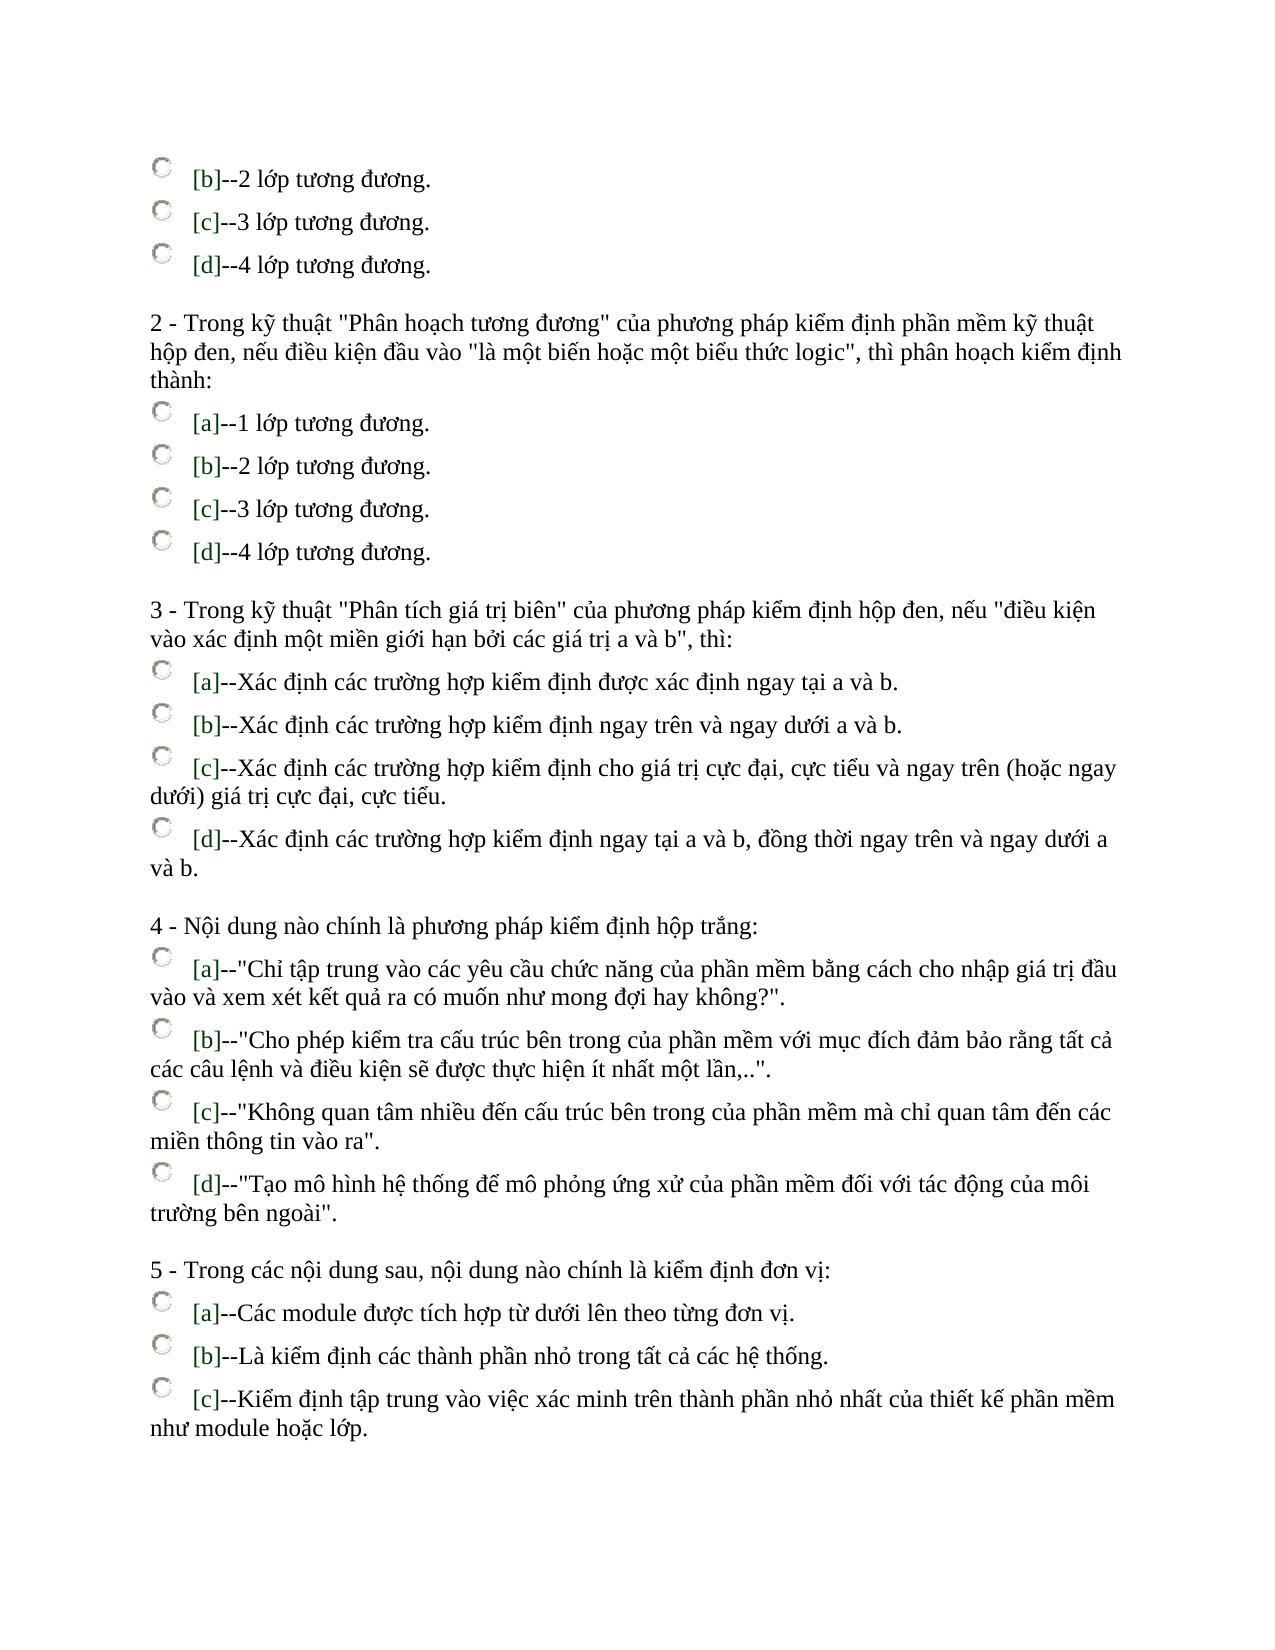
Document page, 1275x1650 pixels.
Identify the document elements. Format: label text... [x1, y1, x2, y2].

text [b]--Là kiểm định các thành phần nhỏ trong tất cả các hệ thống. [150, 1327, 1125, 1370]
text [b]--2 lớp tương đương. [150, 150, 1125, 193]
text [b]--2 lớp tương đương. [150, 437, 1125, 480]
text [d]--"Tạo mô hình hệ thống để mô phỏng ứng xử của phần mềm đối với tác động của môi trường bên ngoài". [150, 1155, 1125, 1227]
text [c]--3 lớp tương đương. [150, 193, 1125, 236]
text 3 - Trong kỹ thuật "Phân tích giá trị biên" của phương pháp kiểm định hộp đen, nếu "điều kiện vào xác định một miền giới hạn bởi các giá trị a và b", thì: [150, 595, 1125, 652]
text [c]--Xác định các trường hợp kiểm định cho giá trị cực đại, cực tiểu và ngay trên (hoặc ngay dưới) giá trị cực đại, cực tiểu. [150, 738, 1125, 810]
text 2 - Trong kỹ thuật "Phân hoạch tương đương" của phương pháp kiểm định phần mềm kỹ thuật hộp đen, nếu điều kiện đầu vào "là một biến hoặc một biểu thức logic", thì phân hoạch kiểm định thành: [150, 308, 1125, 394]
text [d]--Xác định các trường hợp kiểm định ngay tại a và b, đồng thời ngay trên và ngay dưới a và b. [150, 810, 1125, 882]
text [d]--4 lớp tương đương. [150, 236, 1125, 279]
text [a]--"Chỉ tập trung vào các yêu cầu chức năng của phần mềm bằng cách cho nhập giá trị đầu vào và xem xét kết quả ra có muốn như mong đợi hay không?". [150, 939, 1125, 1011]
text [d]--4 lớp tương đương. [150, 523, 1125, 566]
text [c]--3 lớp tương đương. [150, 480, 1125, 523]
text [b]--"Cho phép kiểm tra cấu trúc bên trong của phần mềm với mục đích đảm bảo rằng tất cả các câu lệnh và điều kiện sẽ được thực hiện ít nhất một lần,..". [150, 1011, 1125, 1083]
text [a]--Xác định các trường hợp kiểm định được xác định ngay tại a và b. [150, 652, 1125, 695]
text [a]--1 lớp tương đương. [150, 394, 1125, 437]
text 5 - Trong các nội dung sau, nội dung nào chính là kiểm định đơn vị: [150, 1255, 1125, 1284]
text [a]--Các module được tích hợp từ dưới lên theo từng đơn vị. [150, 1284, 1125, 1327]
text [b]--Xác định các trường hợp kiểm định ngay trên và ngay dưới a và b. [150, 695, 1125, 738]
text 4 - Nội dung nào chính là phương pháp kiểm định hộp trắng: [150, 911, 1125, 939]
text [c]--"Không quan tâm nhiều đến cấu trúc bên trong của phần mềm mà chỉ quan tâm đến các miền thông tin vào ra". [150, 1083, 1125, 1155]
text [c]--Kiểm định tập trung vào việc xác minh trên thành phần nhỏ nhất của thiết kế phần mềm như module hoặc lớp. [150, 1370, 1125, 1442]
